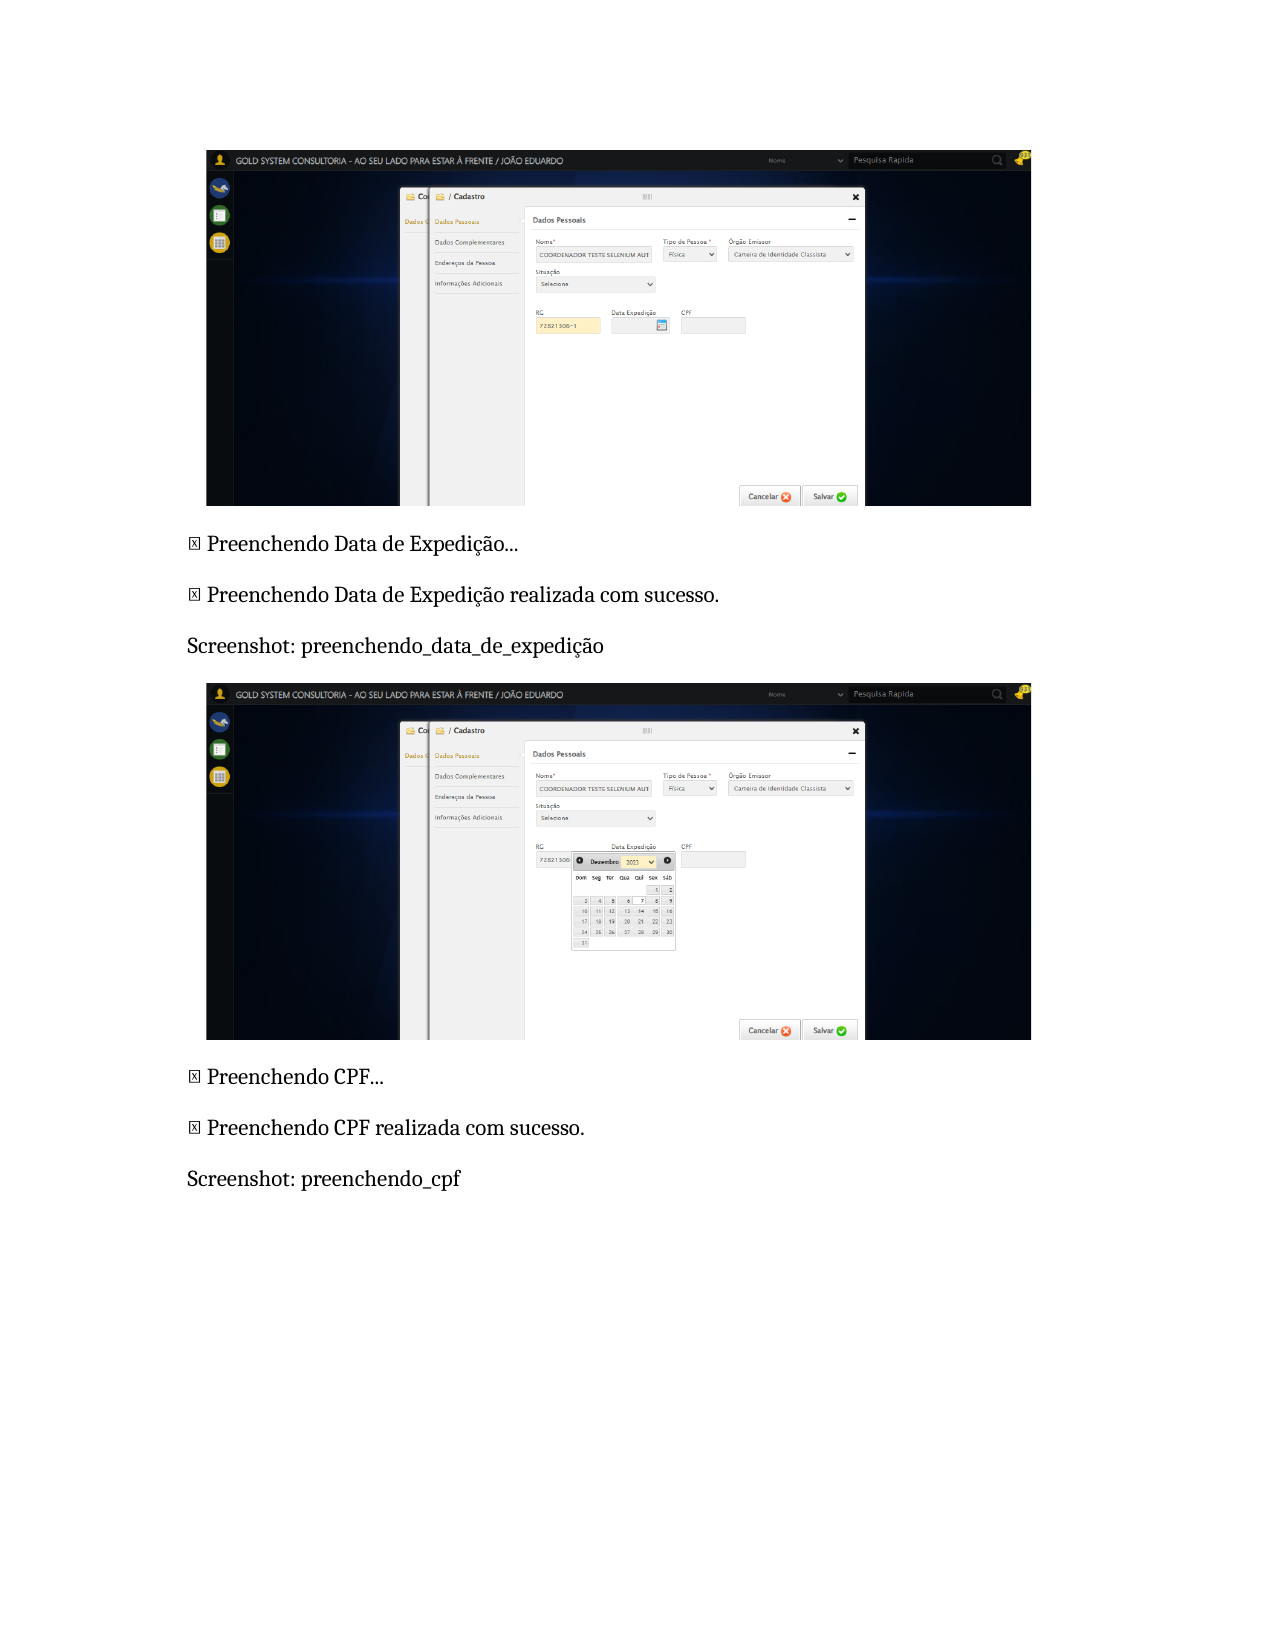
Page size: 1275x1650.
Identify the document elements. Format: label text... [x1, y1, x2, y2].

text 🔄 Preenchendo Data de Expedição... [187, 530, 1087, 557]
text Screenshot: preenchendo_cpf [187, 1166, 1087, 1192]
text Screenshot: preenchendo_data_de_expedição [187, 632, 1087, 659]
text 🔄 Preenchendo CPF... [187, 1064, 1087, 1090]
picture [206, 683, 1032, 1040]
text ✅ Preenchendo Data de Expedição realizada com sucesso. [187, 581, 1087, 608]
picture [206, 150, 1032, 506]
text ✅ Preenchendo CPF realizada com sucesso. [187, 1115, 1087, 1141]
